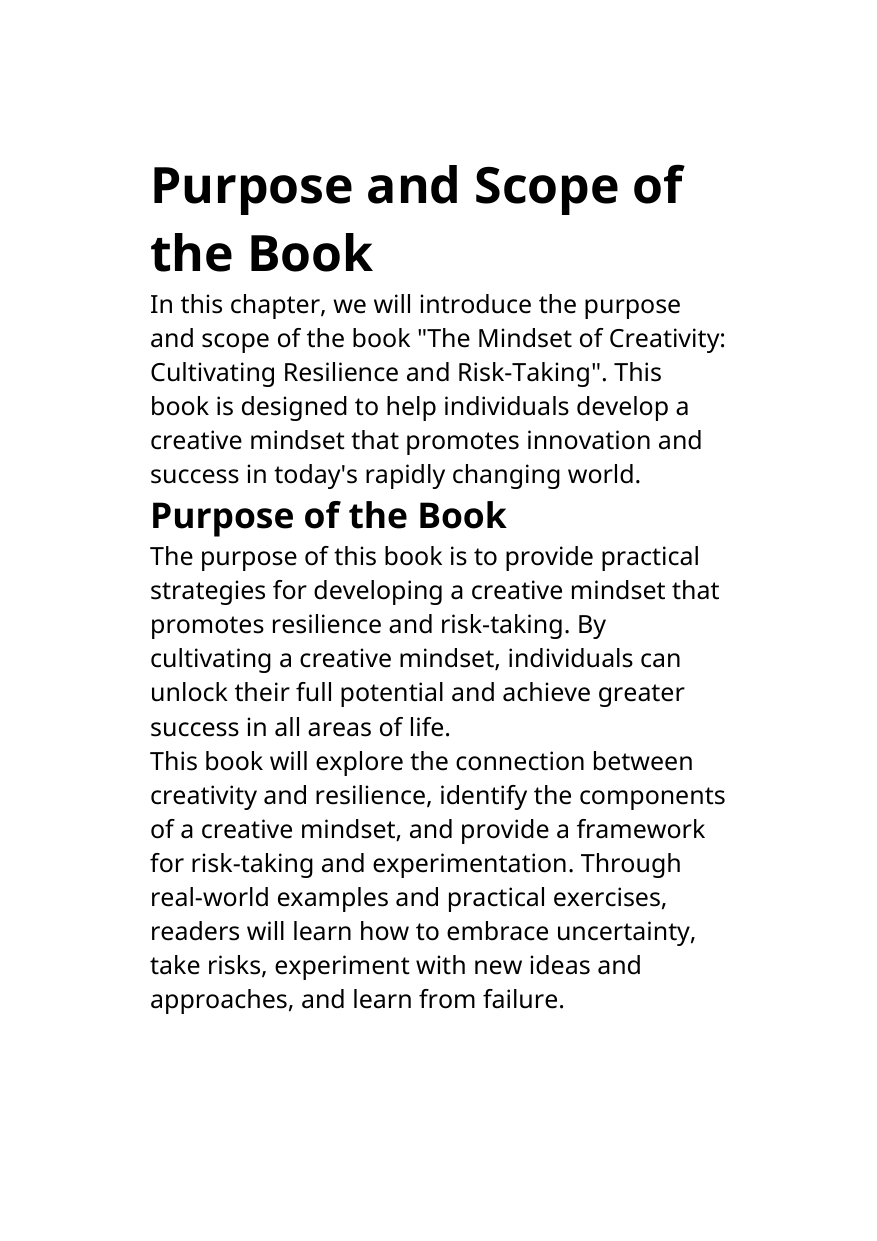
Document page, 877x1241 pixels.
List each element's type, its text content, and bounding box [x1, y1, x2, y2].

subtitle Purpose and Scope of the Book [150, 150, 727, 286]
text In this chapter, we will introduce the purpose and scope of the book "The Mindset of Creativity: Cultivating Resilience and Risk-Taking". This book is designed to help individuals develop a creative mindset that promotes innovation and success in today's rapidly changing world. [150, 286, 727, 491]
subtitle Purpose of the Book [150, 491, 727, 539]
text This book will explore the connection between creativity and resilience, identify the components of a creative mindset, and provide a framework for risk-taking and experimentation. Through real-world examples and practical exercises, readers will learn how to embrace uncertainty, take risks, experiment with new ideas and approaches, and learn from failure. [150, 743, 727, 1016]
text The purpose of this book is to provide practical strategies for developing a creative mindset that promotes resilience and risk-taking. By cultivating a creative mindset, individuals can unlock their full potential and achieve greater success in all areas of life. [150, 539, 727, 743]
